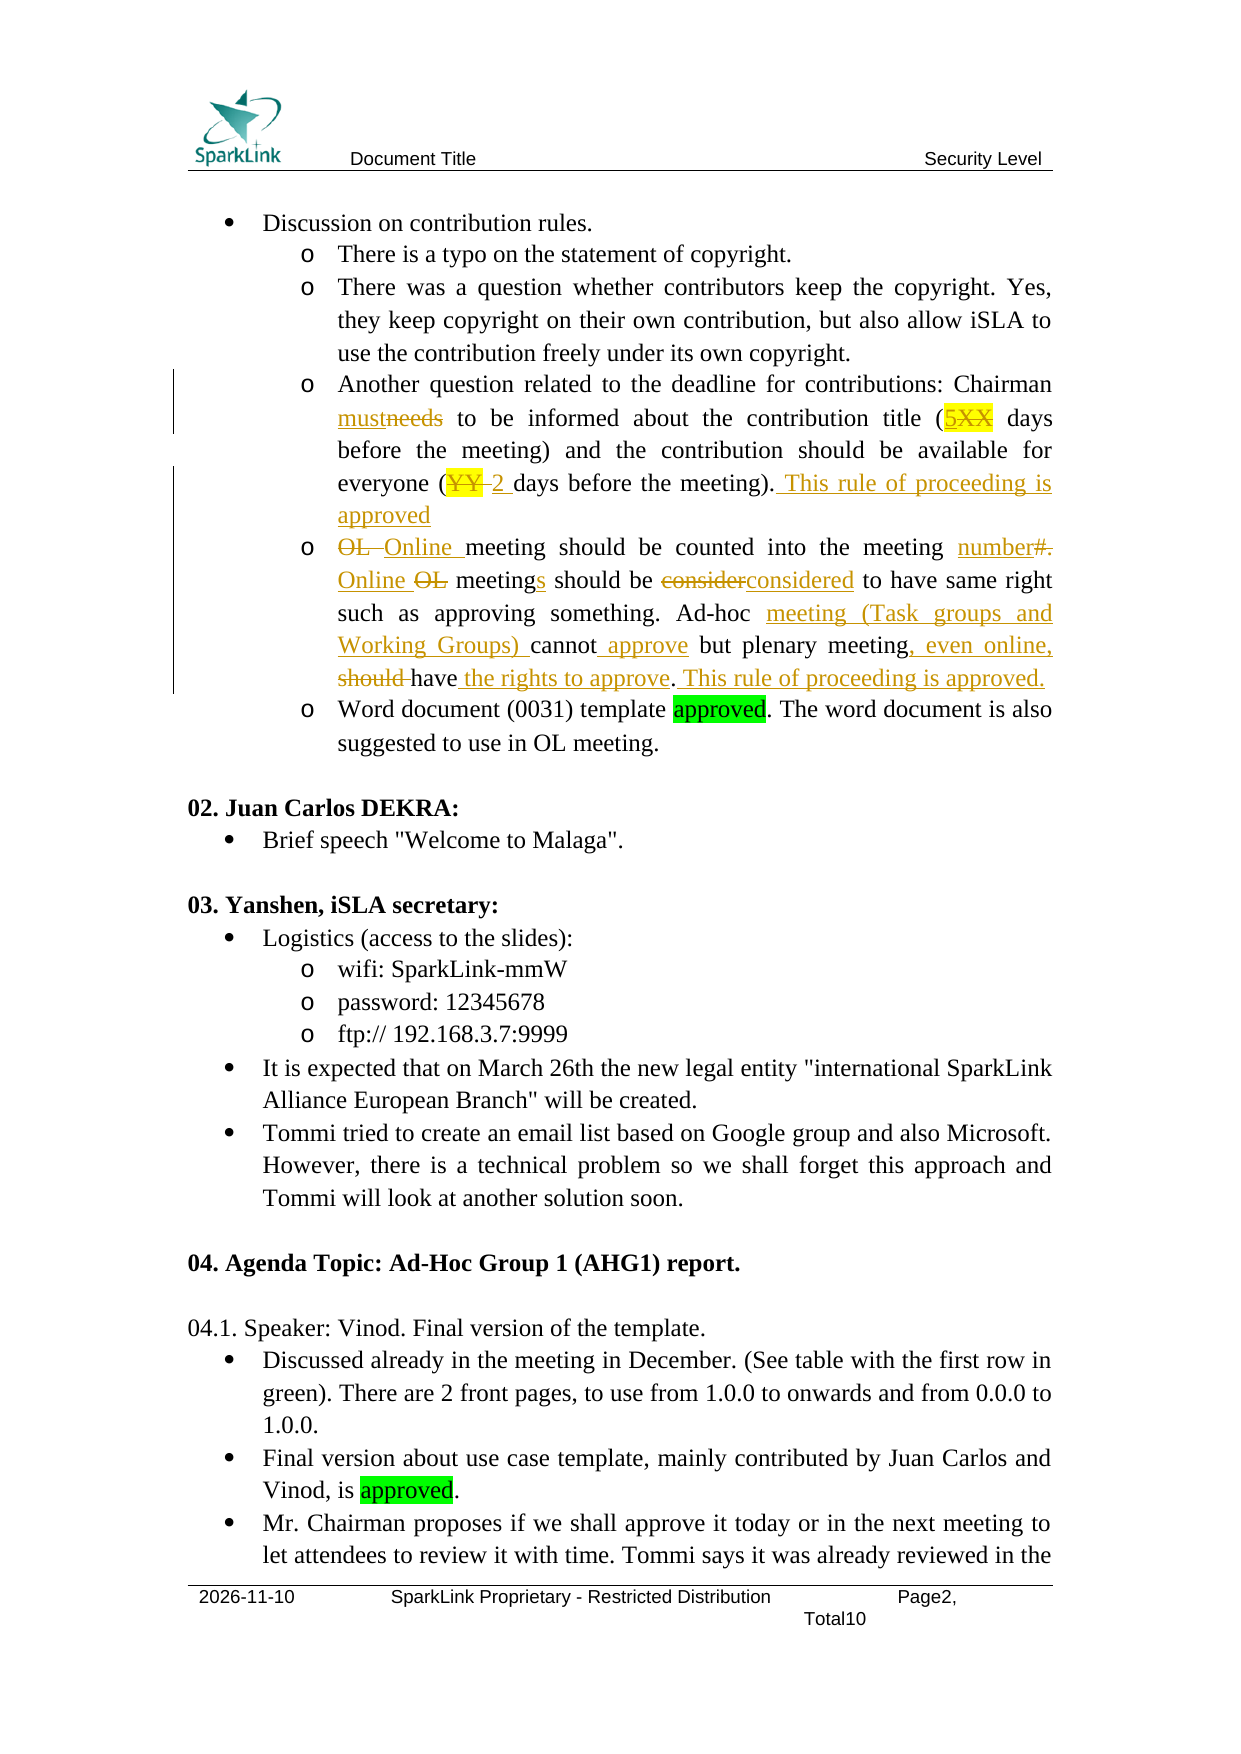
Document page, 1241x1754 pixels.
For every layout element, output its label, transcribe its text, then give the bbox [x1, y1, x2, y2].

text 04.1. Speaker: Vinod. Final version of the template. [187, 1311, 1053, 1344]
list Tommi tried to create an email list based on Google group and also Microsoft. However, there is a technical problem so we shall forget this approach and Tommi will look at another solution soon. [225, 1116, 1053, 1214]
text 03. Yanshen, iSLA secretary: [187, 889, 1053, 921]
list There was a question whether contributors keep the copyright. Yes, they keep copyright on their own contribution, but also allow iSLA to use the contribution freely under its own copyright. [300, 271, 1053, 369]
list meeting should be counted into the meeting meeting should be to have same right such as approving something. Ad-hoc cannot but plenary meetinghave. [300, 531, 1053, 694]
list Another question related to the deadline for contributions: Chairman to be informed about the contribution title ( days before the meeting) and the contribution should be available for everyone (days before the meeting). [300, 369, 1053, 531]
list Final version about use case template, mainly contributed by Juan Carlos and Vinod, is approved. [225, 1441, 1053, 1506]
list It is expected that on March 26th the new legal entity "international SparkLink Alliance European Branch" will be created. [225, 1051, 1053, 1116]
list ftp:// 192.168.3.7:9999 [300, 1019, 1053, 1051]
list Logistics (access to the slides): [225, 921, 1053, 954]
text 04. Agenda Topic: Ad-Hoc Group 1 (AHG1) report. [187, 1246, 1053, 1279]
picture [193, 88, 282, 167]
list There is a typo on the statement of copyright. [300, 239, 1053, 271]
list password: 12345678 [300, 986, 1053, 1019]
list Discussed already in the meeting in December. (See table with the first row in green). There are 2 front pages, to use from 1.0.0 to onwards and from 0.0.0 to 1.0.0. [225, 1344, 1053, 1441]
list Discussion on contribution rules. [225, 206, 1053, 239]
list Word document (0031) template approved. The word document is also suggested to use in OL meeting. [300, 694, 1053, 759]
list Brief speech "Welcome to Malaga". [225, 824, 1053, 856]
list wifi: SparkLink-mmW [300, 954, 1053, 986]
text 02. Juan Carlos DEKRA: [187, 791, 1053, 824]
